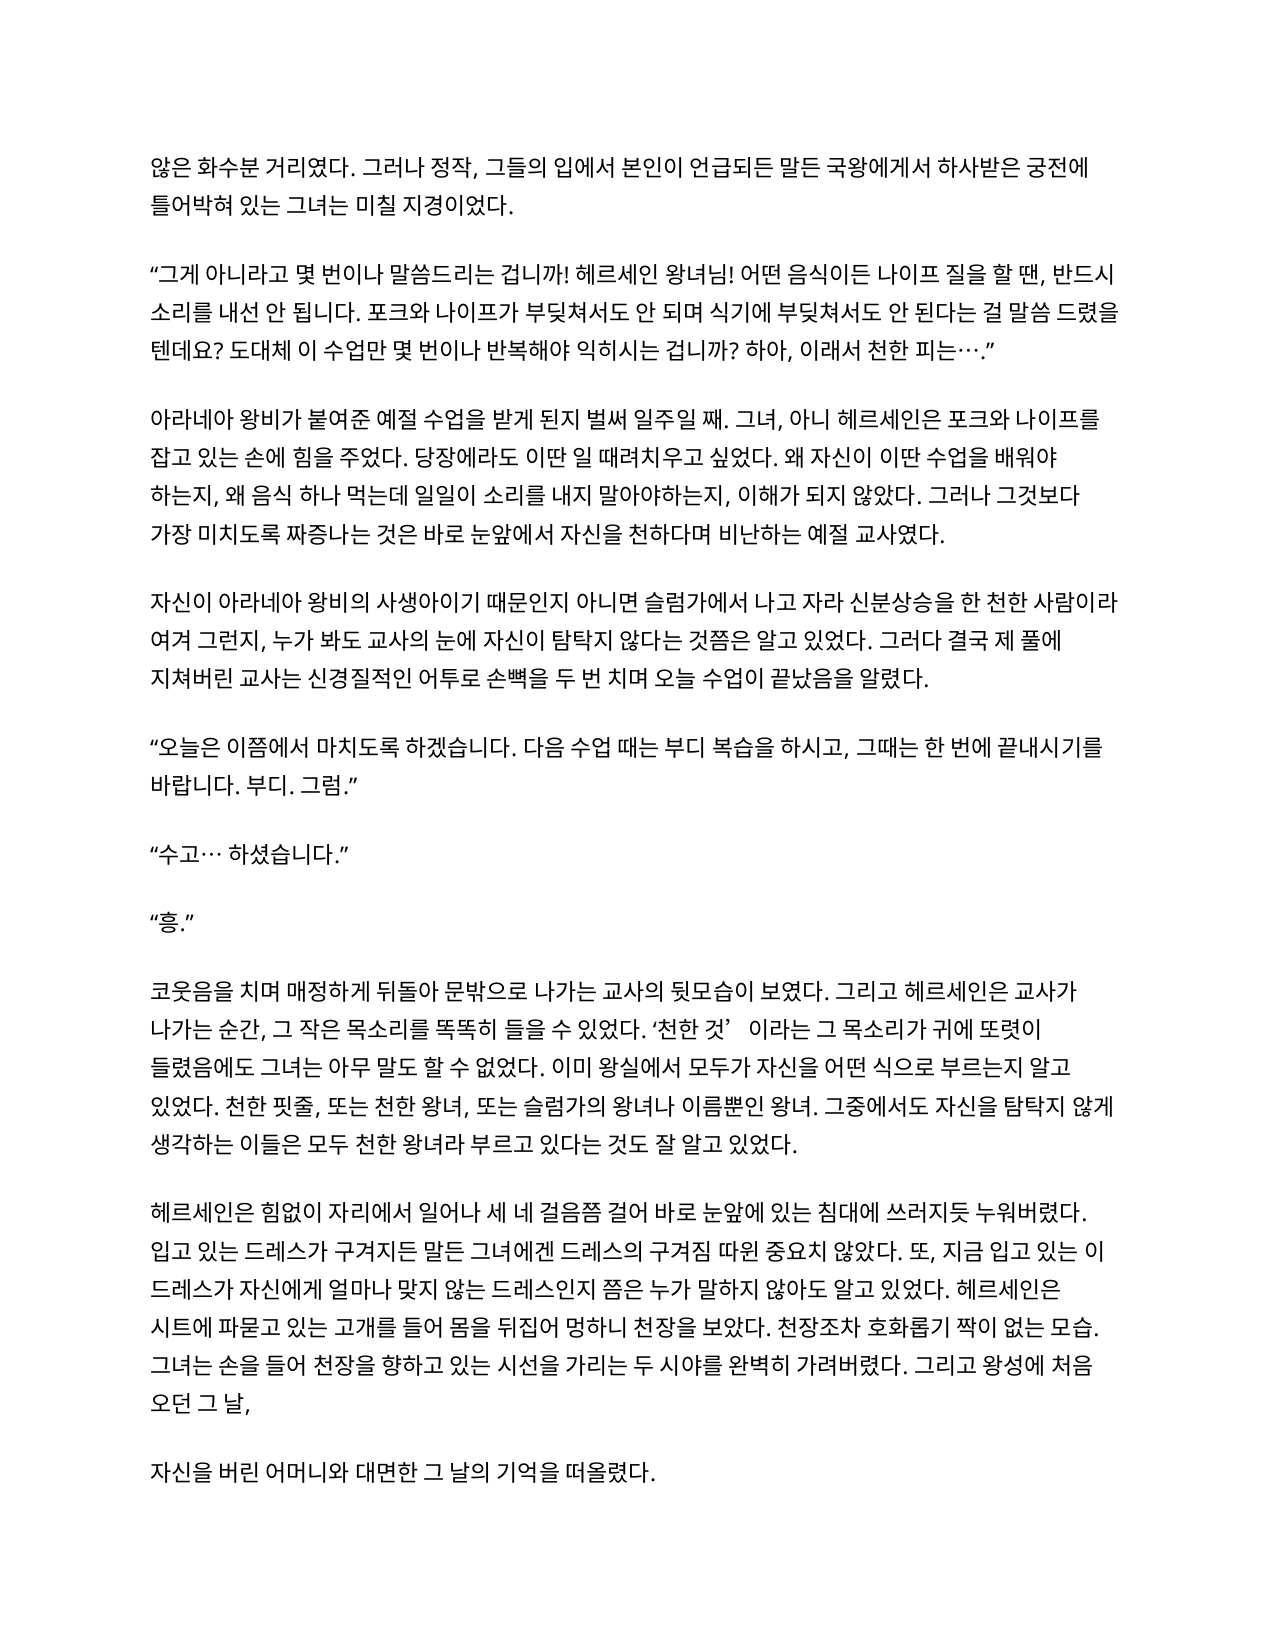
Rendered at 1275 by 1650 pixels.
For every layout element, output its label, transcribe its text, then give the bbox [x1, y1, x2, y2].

text 자신을 버린 어머니와 대면한 그 날의 기억을 떠올렸다. [150, 1455, 1125, 1488]
text 자신이 아라네아 왕비의 사생아이기 때문인지 아니면 슬럼가에서 나고 자라 신분상승을 한 천한 사람이라 여겨 그런지, 누가 봐도 교사의 눈에 자신이 탐탁지 않다는 것쯤은 알고 있었다. 그러다 결국 제 풀에 지쳐버린 교사는 신경질적인 어투로 손뼉을 두 번 치며 오늘 수업이 끝났음을 알렸다. [150, 585, 1125, 695]
text “흥.” [150, 905, 1125, 938]
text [150, 150, 1125, 222]
text 헤르세인은 힘없이 자리에서 일어나 세 네 걸음쯤 걸어 바로 눈앞에 있는 침대에 쓰러지듯 누워버렸다. 입고 있는 드레스가 구겨지든 말든 그녀에겐 드레스의 구겨짐 따윈 중요치 않았다. 또, 지금 입고 있는 이 드레스가 자신에게 얼마나 맞지 않는 드레스인지 쯤은 누가 말하지 않아도 알고 있었다. 헤르세인은 시트에 파묻고 있는 고개를 들어 몸을 뒤집어 멍하니 천장을 보았다. 천장조차 호화롭기 짝이 없는 모습. 그녀는 손을 들어 천장을 향하고 있는 시선을 가리는 두 시야를 완벽히 가려버렸다. 그리고 왕성에 처음 오던 그 날, [150, 1195, 1125, 1420]
text “그게 아니라고 몇 번이나 말씀드리는 겁니까! 헤르세인 왕녀님! 어떤 음식이든 나이프 질을 할 땐, 반드시 소리를 내선 안 됩니다. 포크와 나이프가 부딪쳐서도 안 되며 식기에 부딪쳐서도 안 된다는 걸 말씀 드렸을 텐데요? 도대체 이 수업만 몇 번이나 반복해야 익히시는 겁니까? 하아, 이래서 천한 피는….” [150, 257, 1125, 367]
text 아라네아 왕비가 붙여준 예절 수업을 받게 된지 벌써 일주일 째. 그녀, 아니 헤르세인은 포크와 나이프를 잡고 있는 손에 힘을 주었다. 당장에라도 이딴 일 때려치우고 싶었다. 왜 자신이 이딴 수업을 배워야 하는지, 왜 음식 하나 먹는데 일일이 소리를 내지 말아야하는지, 이해가 되지 않았다. 그러나 그것보다 가장 미치도록 짜증나는 것은 바로 눈앞에서 자신을 천하다며 비난하는 예절 교사였다. [150, 402, 1125, 550]
text 코웃음을 치며 매정하게 뒤돌아 문밖으로 나가는 교사의 뒷모습이 보였다. 그리고 헤르세인은 교사가 나가는 순간, 그 작은 목소리를 똑똑히 들을 수 있었다. ‘천한 것’이라는 그 목소리가 귀에 또렷이 들렸음에도 그녀는 아무 말도 할 수 없었다. 이미 왕실에서 모두가 자신을 어떤 식으로 부르는지 알고 있었다. 천한 핏줄, 또는 천한 왕녀, 또는 슬럼가의 왕녀나 이름뿐인 왕녀. 그중에서도 자신을 탐탁지 않게 생각하는 이들은 모두 천한 왕녀라 부르고 있다는 것도 잘 알고 있었다. [150, 974, 1125, 1160]
text “수고… 하셨습니다.” [150, 837, 1125, 870]
text “오늘은 이쯤에서 마치도록 하겠습니다. 다음 수업 때는 부디 복습을 하시고, 그때는 한 번에 끝내시기를 바랍니다. 부디. 그럼.” [150, 730, 1125, 801]
